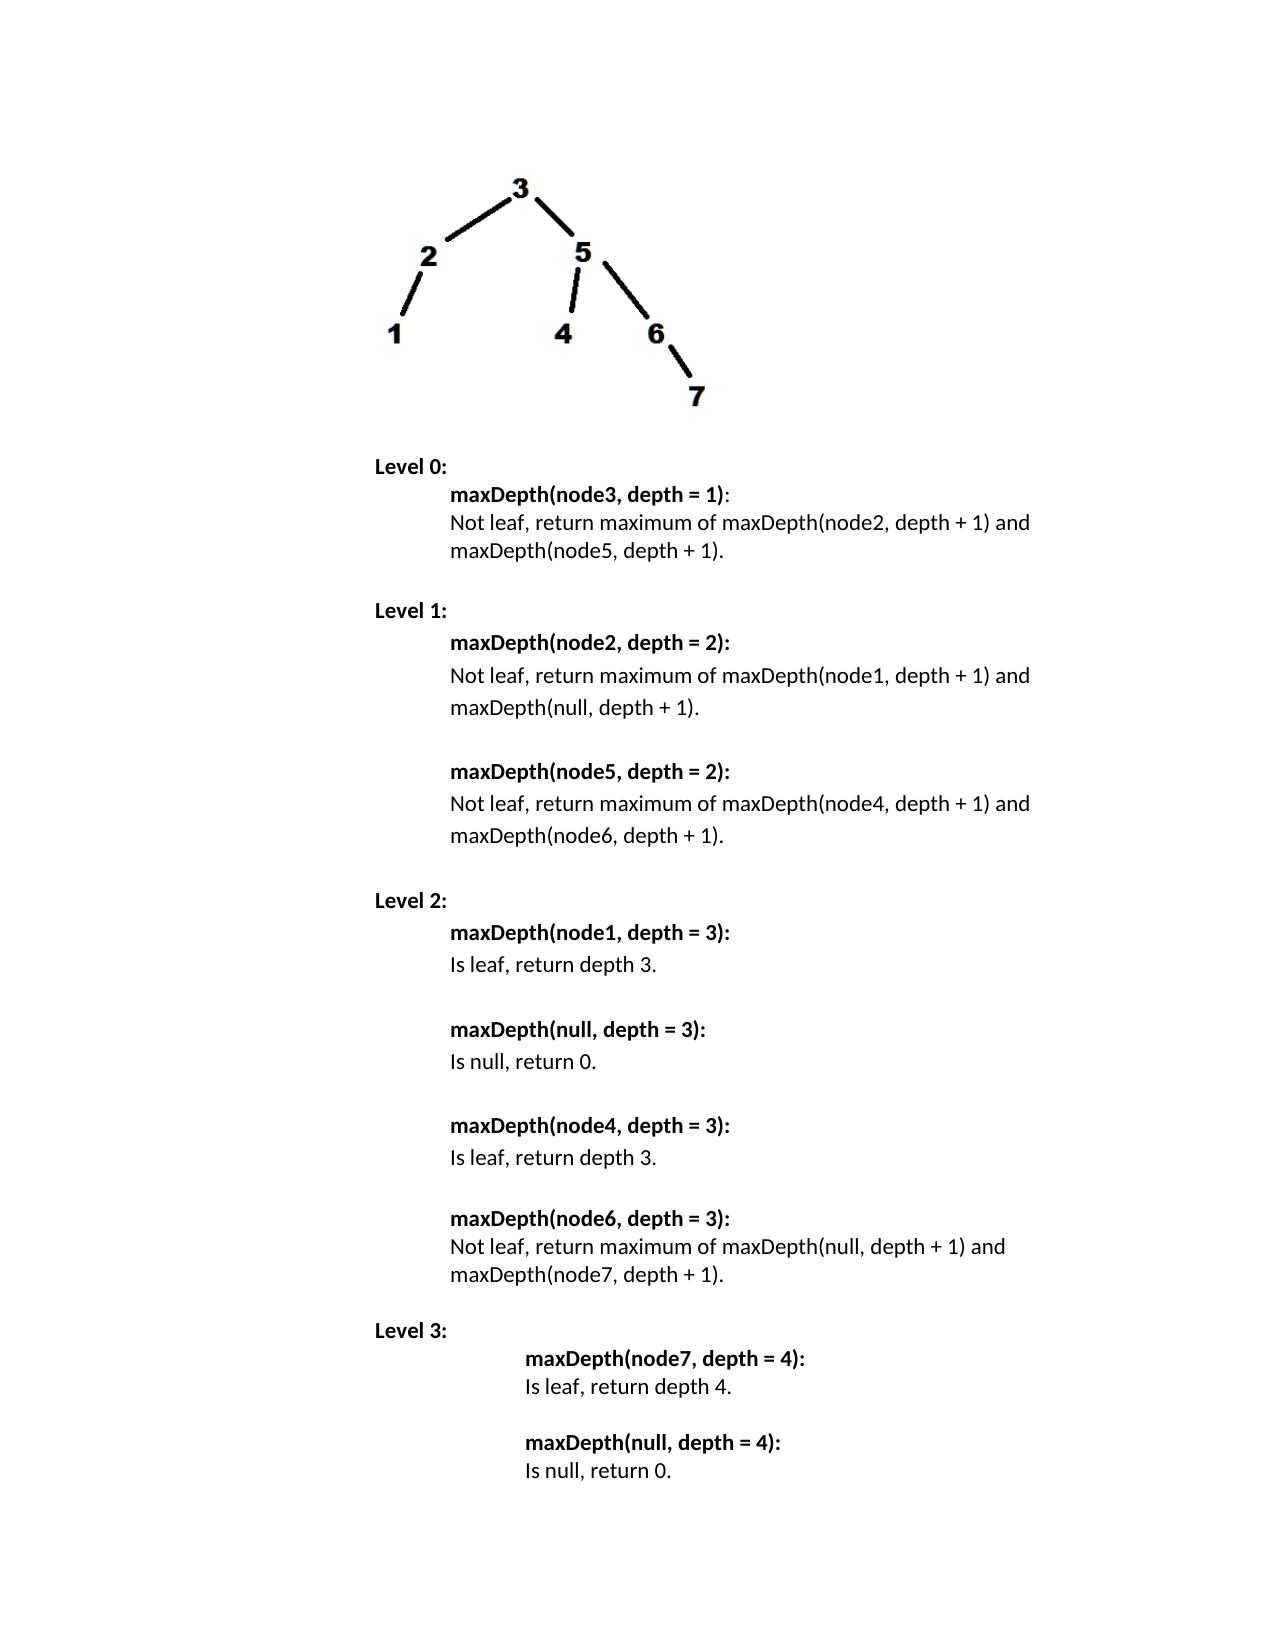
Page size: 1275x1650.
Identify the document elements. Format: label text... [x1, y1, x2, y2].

text maxDepth(node1, depth = 3): [450, 918, 1125, 946]
text Is leaf, return depth 4. [450, 1372, 1125, 1400]
text maxDepth(node7, depth = 4): [150, 1344, 1125, 1372]
text maxDepth(null, depth = 3): [375, 1015, 1125, 1043]
text Is null, return 0. [450, 1456, 1125, 1484]
text maxDepth(node4, depth = 3): [450, 1111, 1125, 1139]
text maxDepth(node6, depth = 3): [450, 1204, 1125, 1232]
text maxDepth(node3, depth = 1): [450, 480, 1125, 508]
text Is leaf, return depth 3. [450, 950, 1125, 978]
text maxDepth(node5, depth = 2): [450, 757, 1125, 785]
text maxDepth(null, depth = 4): [450, 1428, 1125, 1456]
text Is leaf, return depth 3. [450, 1143, 1125, 1172]
text Not leaf, return maximum of maxDepth(null, depth + 1) and maxDepth(node7, depth + 1). [450, 1232, 1125, 1288]
text Level 2: [300, 886, 1125, 914]
text Is null, return 0. [375, 1047, 1125, 1075]
text Not leaf, return maximum of maxDepth(node2, depth + 1) and maxDepth(node5, depth + 1). [450, 508, 1125, 564]
text Level 3: [300, 1316, 1125, 1344]
text Not leaf, return maximum of maxDepth(node1, depth + 1) and maxDepth(null, depth + 1). [450, 661, 1125, 721]
text maxDepth(node2, depth = 2): [450, 628, 1125, 657]
text Level 1: [375, 596, 1125, 624]
text Not leaf, return maximum of maxDepth(node4, depth + 1) and maxDepth(node6, depth + 1). [450, 789, 1125, 850]
text Level 0: [300, 452, 1125, 480]
picture [375, 150, 781, 448]
